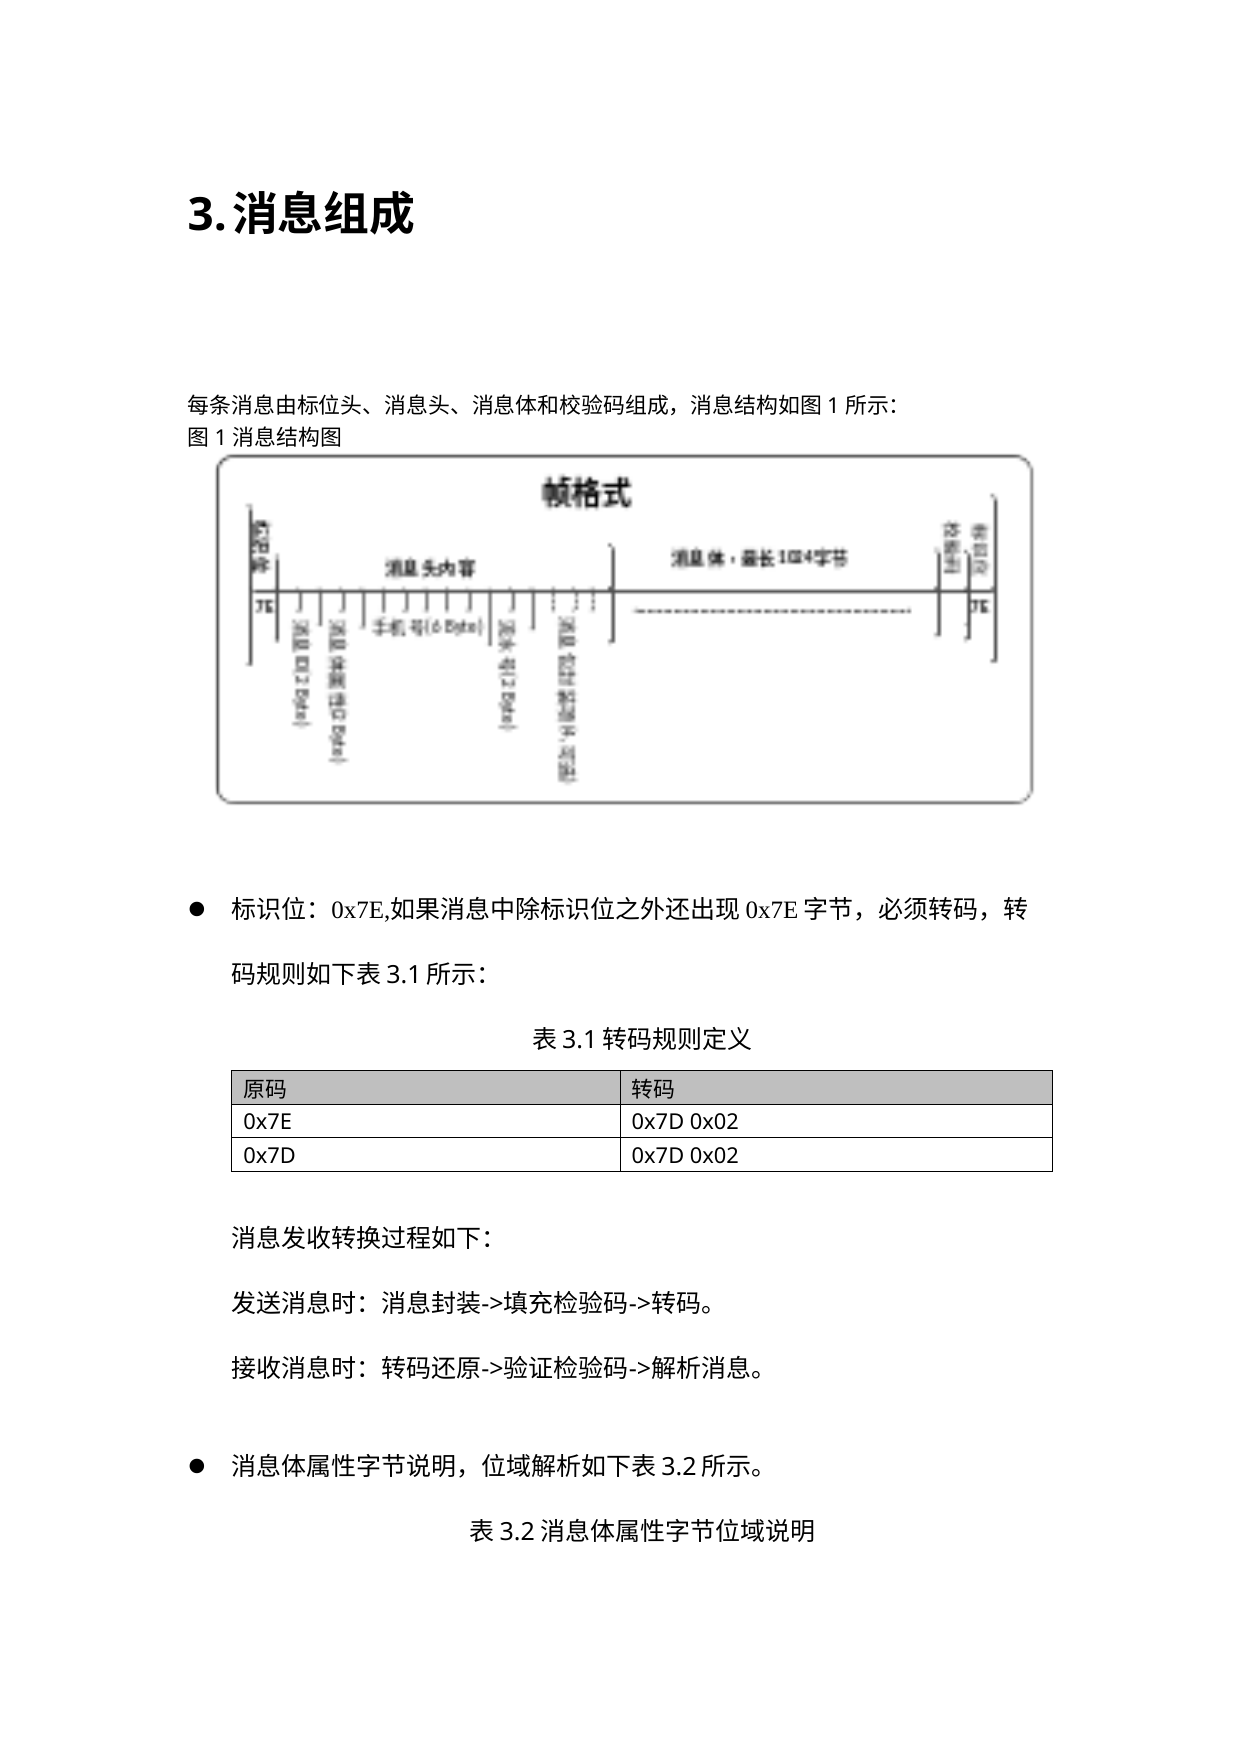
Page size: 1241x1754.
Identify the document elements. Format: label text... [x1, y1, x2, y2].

list 接收消息时：转码还原->验证检验码->解析消息。 [231, 1334, 1053, 1399]
table_header 原码 [232, 1071, 620, 1104]
text 图 1 消息结构图 [187, 420, 1053, 453]
list 消息体属性字节说明，位域解析如下表3.2所示。 [187, 1432, 1053, 1497]
text 每条消息由标位头、消息头、消息体和校验码组成，消息结构如图 1 所示： [187, 388, 1053, 420]
table_cell 0x7E [232, 1105, 620, 1137]
table_cell 0x7D [232, 1138, 620, 1171]
table_header 转码 [621, 1071, 1052, 1104]
table_cell 0x7D 0x02 [621, 1138, 1052, 1171]
subtitle 消息组成 [187, 162, 1053, 259]
list 标识位：0x7E,如果消息中除标识位之外还出现0x7E字节，必须转码，转码规则如下表3.1所示： [187, 875, 1053, 1005]
list 消息发收转换过程如下： [231, 1204, 1053, 1269]
list 表3.2消息体属性字节位域说明 [231, 1497, 1053, 1562]
list 发送消息时：消息封装->填充检验码->转码。 [231, 1269, 1053, 1334]
list 表3.1转码规则定义 [231, 1005, 1053, 1070]
table_cell 0x7D 0x02 [621, 1105, 1052, 1137]
